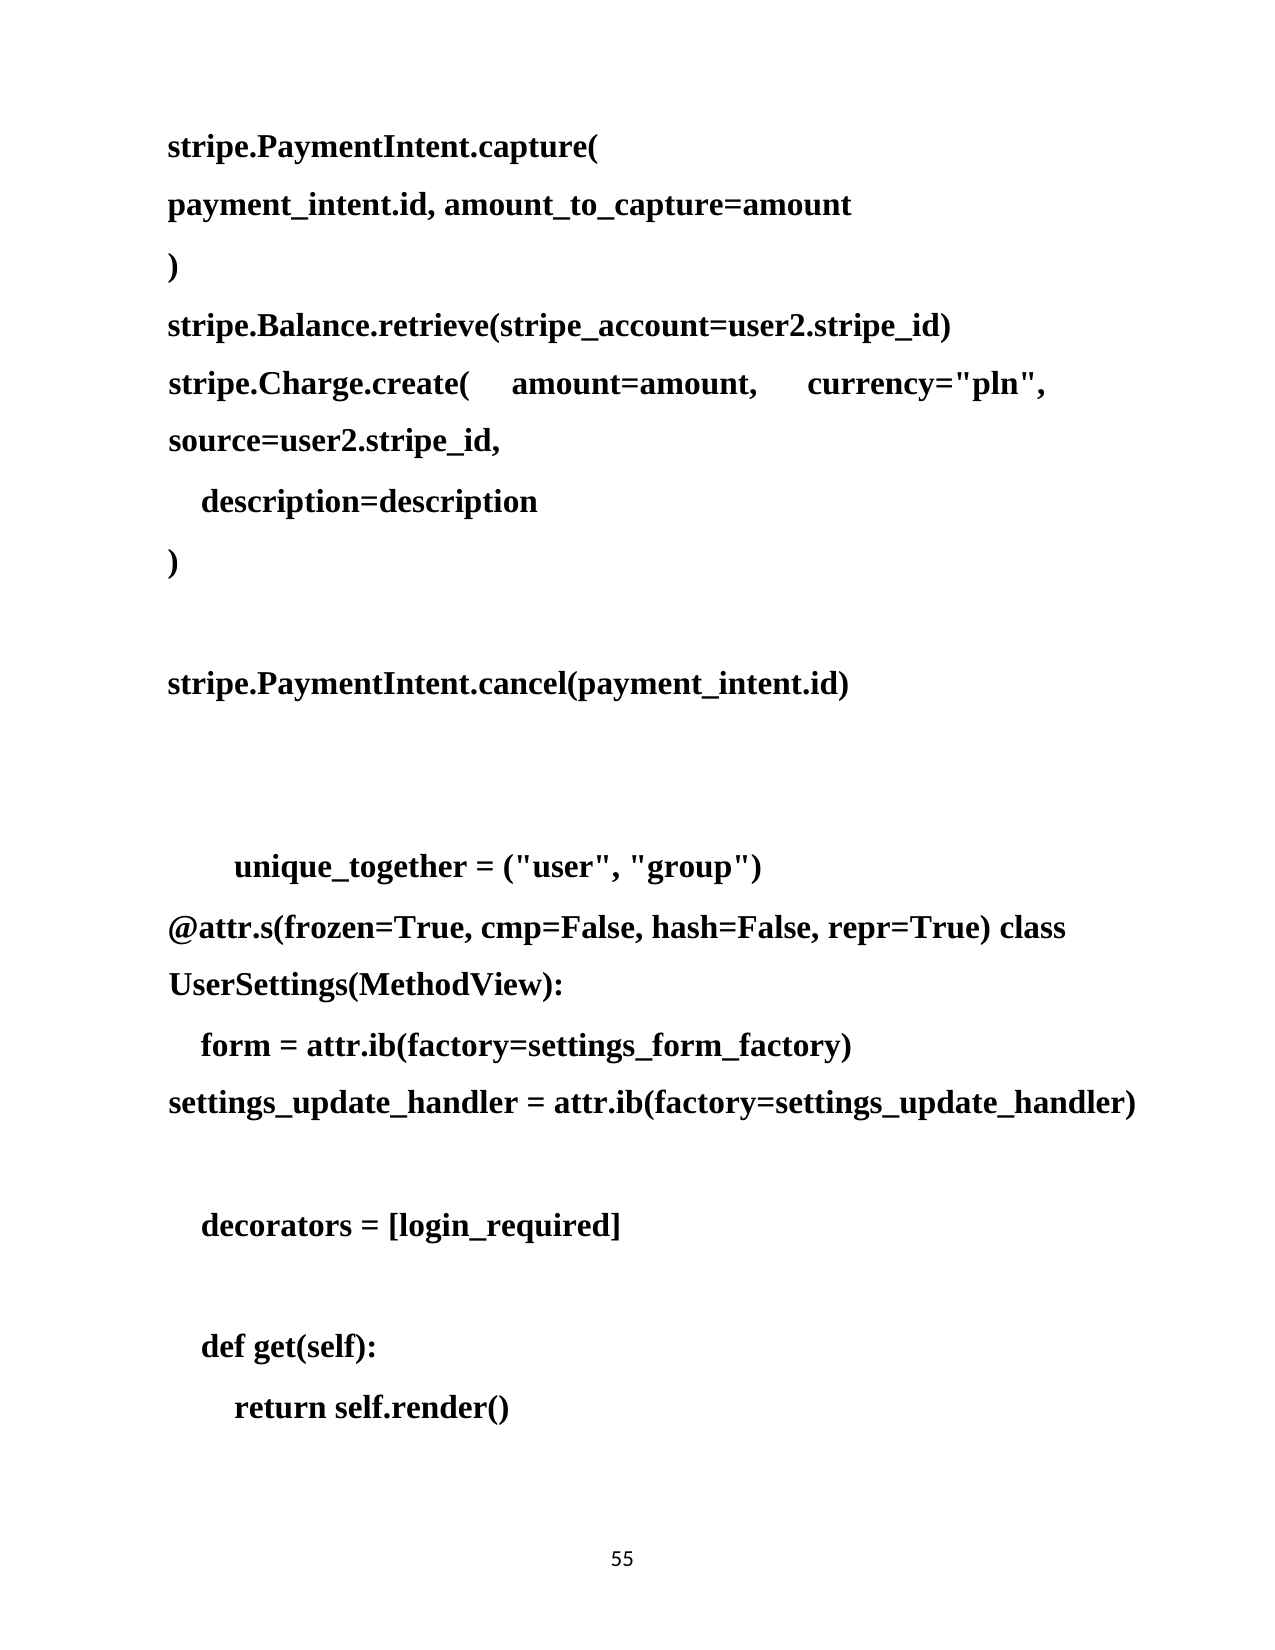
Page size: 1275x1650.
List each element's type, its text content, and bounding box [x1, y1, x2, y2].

text form = attr.ib(factory=settings_form_factory) settings_update_handler = attr.ib(factory=settings_update_handler) [167, 1025, 1211, 1121]
text payment_intent.id, amount_to_capture=amount [167, 184, 1211, 222]
text return self.render() [167, 1387, 1211, 1426]
text stripe.PaymentIntent.cancel(payment_intent.id) [167, 664, 1211, 702]
text @attr.s(frozen=True, cmp=False, hash=False, repr=True) class UserSettings(MethodView): [167, 907, 1211, 1003]
text ) [167, 542, 1211, 580]
text decorators = [login_required] [167, 1205, 1211, 1243]
text stripe.Balance.retrieve(stripe_account=user2.stripe_id) stripe.Charge.create( amount=amount, currency="pln", source=user2.stripe_id, [167, 305, 1211, 459]
text stripe.PaymentIntent.capture( [167, 127, 1211, 165]
text unique_together = ("user", "group") [167, 847, 1211, 885]
text ) [167, 245, 1211, 283]
text description=description [167, 481, 1211, 519]
text def get(self): [167, 1327, 1211, 1365]
